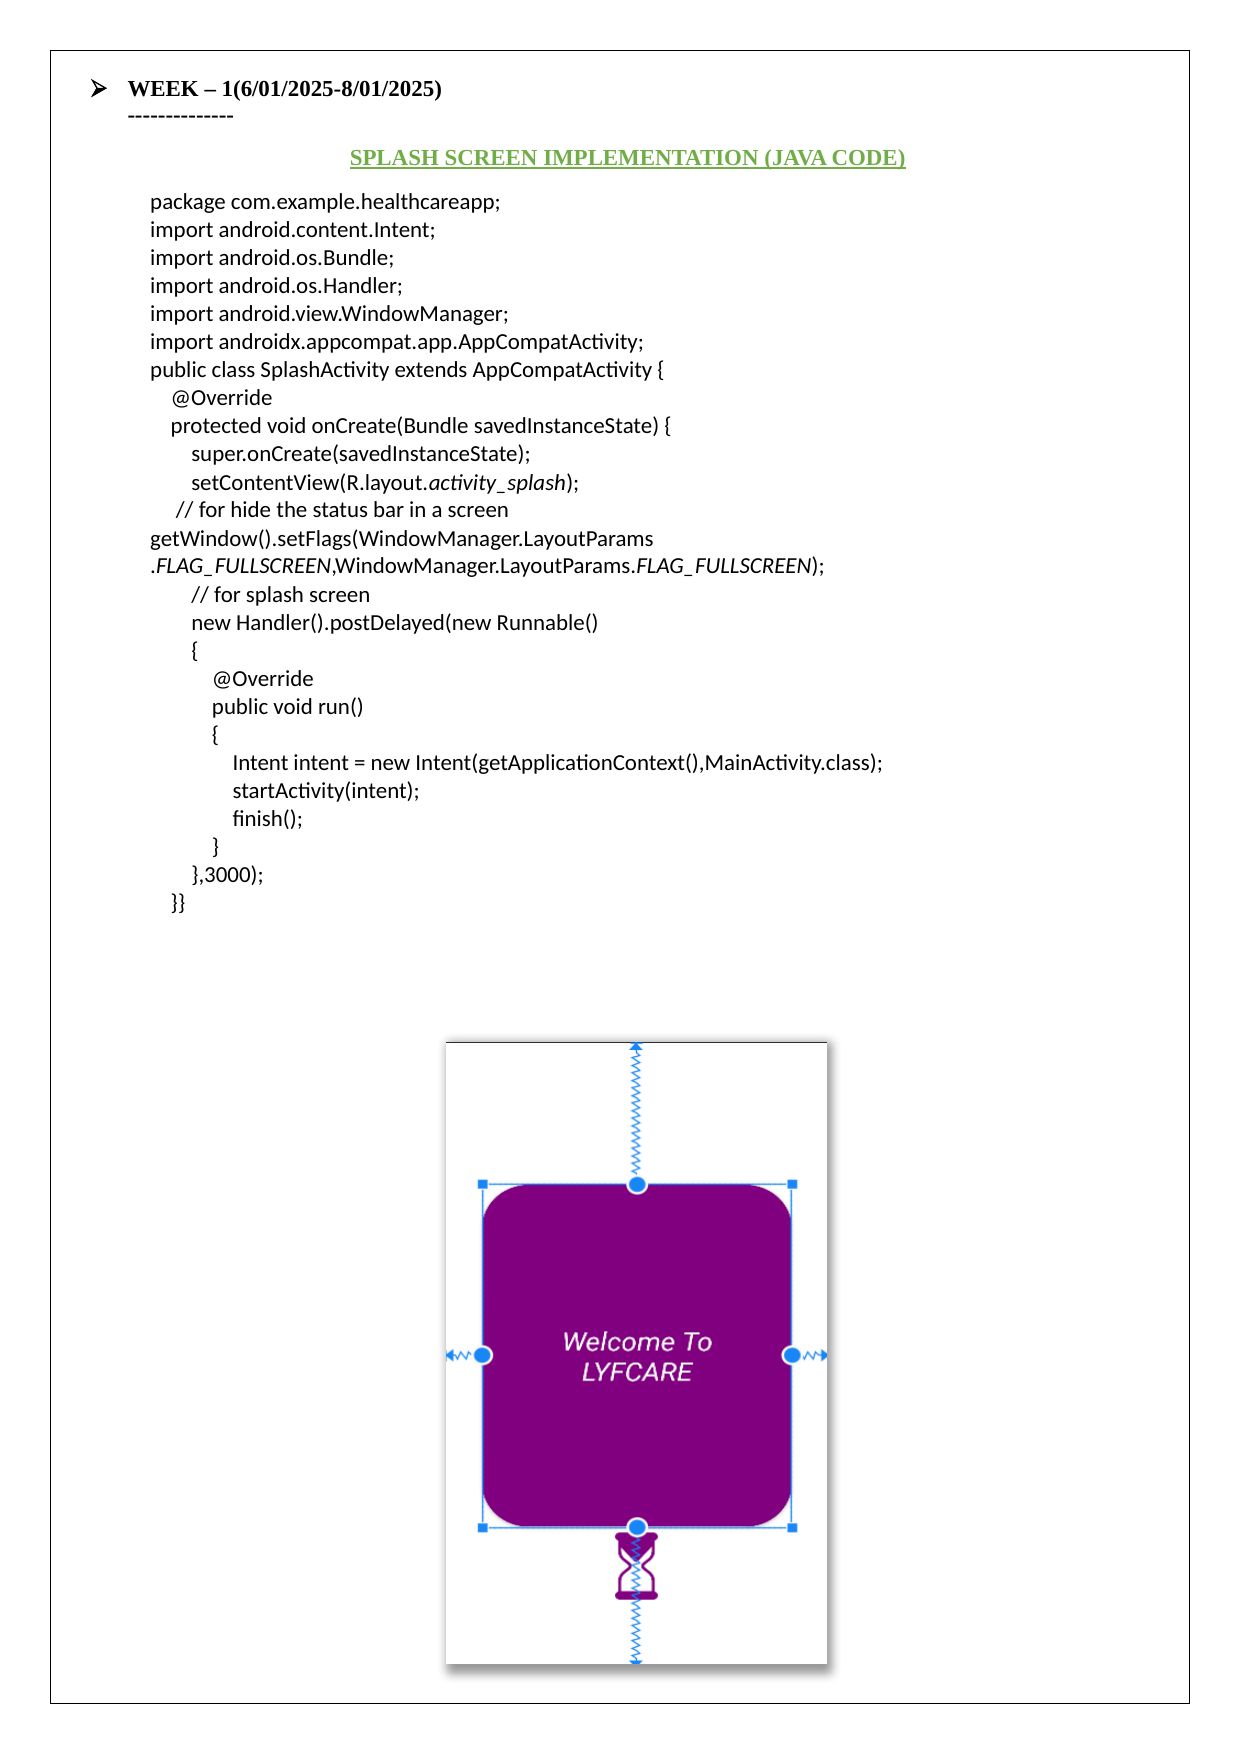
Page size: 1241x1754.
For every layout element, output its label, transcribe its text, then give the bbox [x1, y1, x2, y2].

text package com.example.healthcareapp; import android.content.Intent; import android.os.Bundle; import android.os.Handler; import android.view.WindowManager; import androidx.appcompat.app.AppCompatActivity; public class SplashActivity extends AppCompatActivity { @Override protected void onCreate(Bundle savedInstanceState) { super.onCreate(savedInstanceState); setContentView(R.layout.activity_splash); // for hide the status bar in a screen getWindow().setFlags(WindowManager.LayoutParams.FLAG_FULLSCREEN,WindowManager.LayoutParams.FLAG_FULLSCREEN); // for splash screen new Handler().postDelayed(new Runnable() { @Override public void run() { Intent intent = new Intent(getApplicationContext(),MainActivity.class); startActivity(intent); finish(); } },3000); }} [150, 187, 1165, 916]
list -------------- [127, 101, 1165, 128]
text SPLASH SCREEN IMPLEMENTATION (JAVA CODE) [90, 144, 1165, 171]
picture [446, 1042, 827, 1664]
list WEEK – 1(6/01/2025-8/01/2025) [90, 75, 1165, 101]
